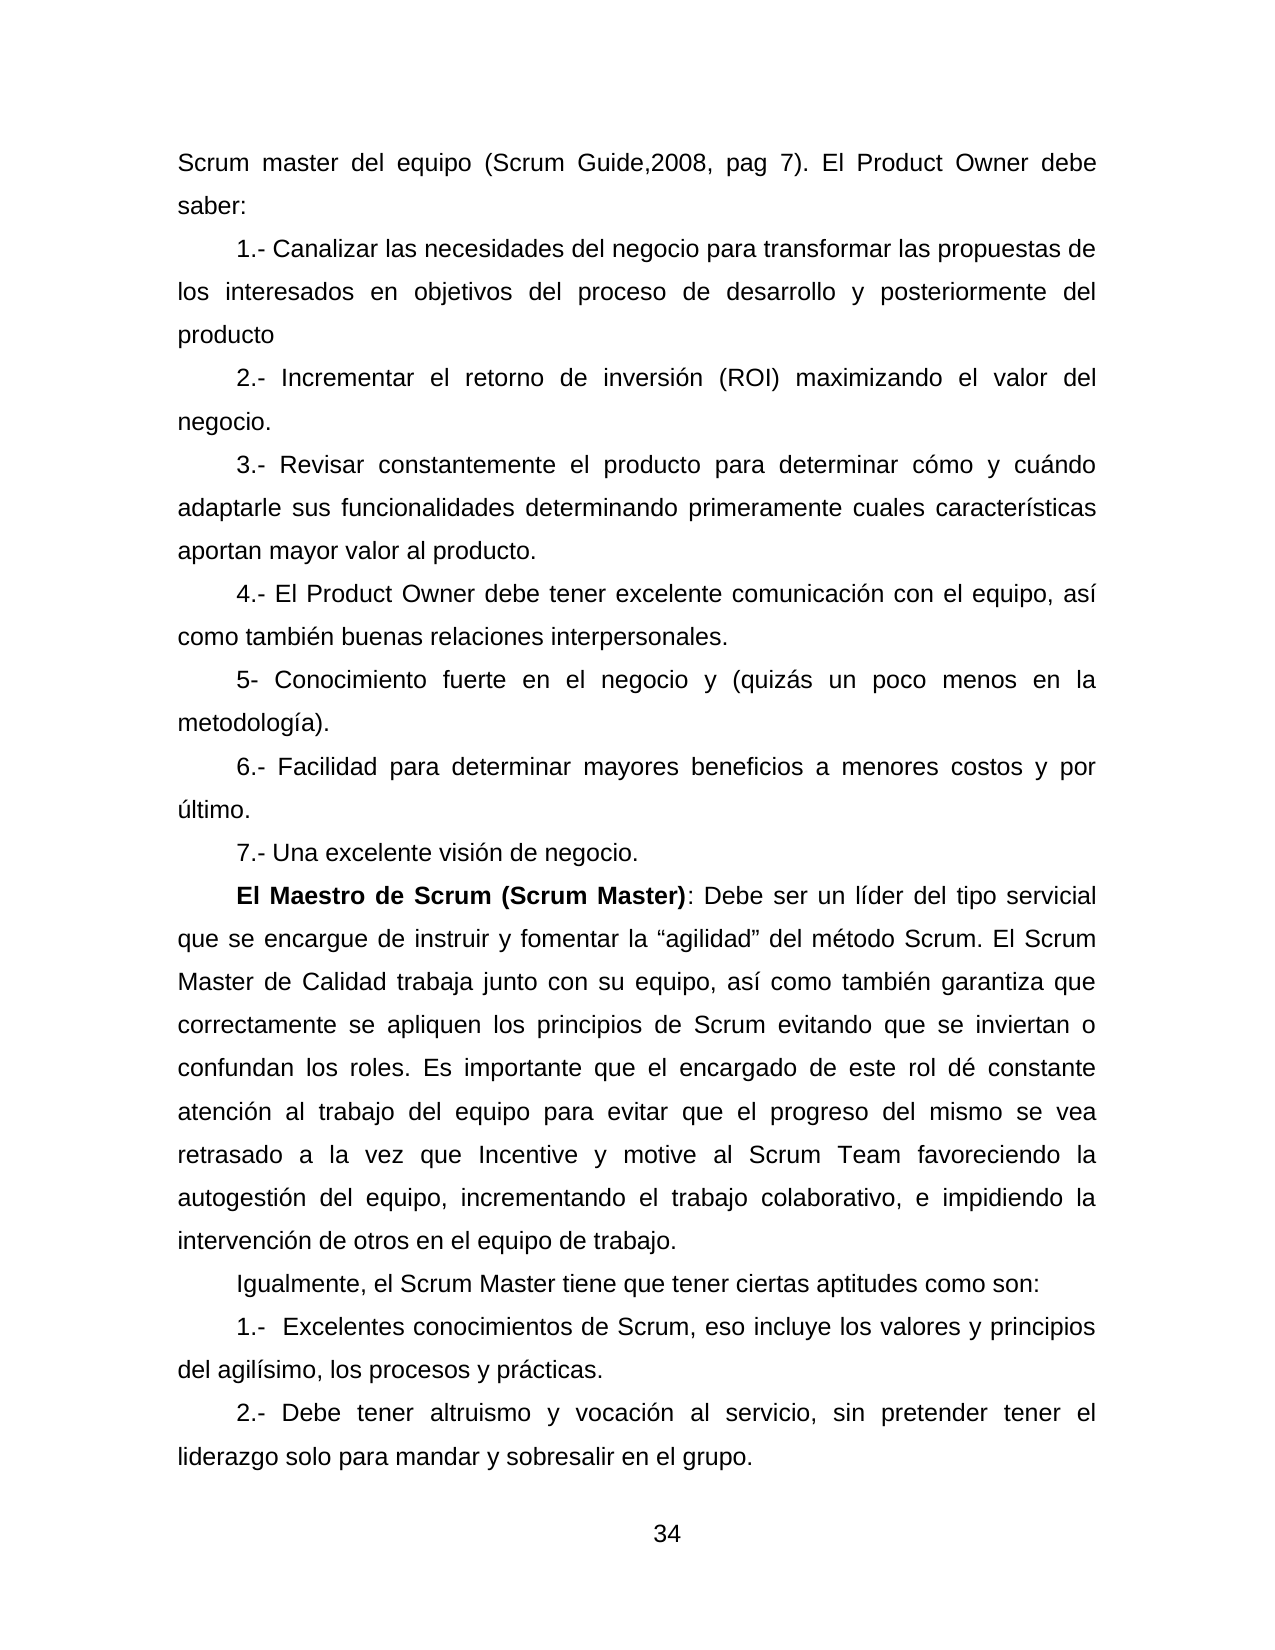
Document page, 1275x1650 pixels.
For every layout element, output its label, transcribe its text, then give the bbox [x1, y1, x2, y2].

text 4.- El Product Owner debe tener excelente comunicación con el equipo, así como también buenas relaciones interpersonales. [177, 579, 1098, 651]
text 2.- Debe tener altruismo y vocación al servicio, sin pretender tener el liderazgo solo para mandar y sobresalir en el grupo. [177, 1398, 1098, 1470]
text 3.- Revisar constantemente el producto para determinar cómo y cuándo adaptarle sus funcionalidades determinando primeramente cuales características aportan mayor valor al producto. [177, 449, 1098, 564]
text El Maestro de Scrum (Scrum Master): Debe ser un líder del tipo servicial que se encargue de instruir y fomentar la “agilidad” del método Scrum. El Scrum Master de Calidad trabaja junto con su equipo, así como también garantiza que correctamente se apliquen los principios de Scrum evitando que se inviertan o confundan los roles. Es importante que el encargado de este rol dé constante atención al trabajo del equipo para evitar que el progreso del mismo se vea retrasado a la vez que Incentive y motive al Scrum Team favoreciendo la autogestión del equipo, incrementando el trabajo colaborativo, e impidiendo la intervención de otros en el equipo de trabajo. [177, 881, 1098, 1254]
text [177, 148, 1098, 219]
text 7.- Una excelente visión de negocio. [177, 838, 1098, 866]
text 6.- Facilidad para determinar mayores beneficios a menores costos y por último. [177, 751, 1098, 823]
text Igualmente, el Scrum Master tiene que tener ciertas aptitudes como son: [177, 1269, 1098, 1298]
text 2.- Incrementar el retorno de inversión (ROI) maximizando el valor del negocio. [177, 363, 1098, 435]
text 1.- Excelentes conocimientos de Scrum, eso incluye los valores y principios del agilísimo, los procesos y prácticas. [177, 1312, 1098, 1384]
text 5- Conocimiento fuerte en el negocio y (quizás un poco menos en la metodología). [177, 665, 1098, 737]
text 1.- Canalizar las necesidades del negocio para transformar las propuestas de los interesados en objetivos del proceso de desarrollo y posteriormente del producto [177, 234, 1098, 349]
